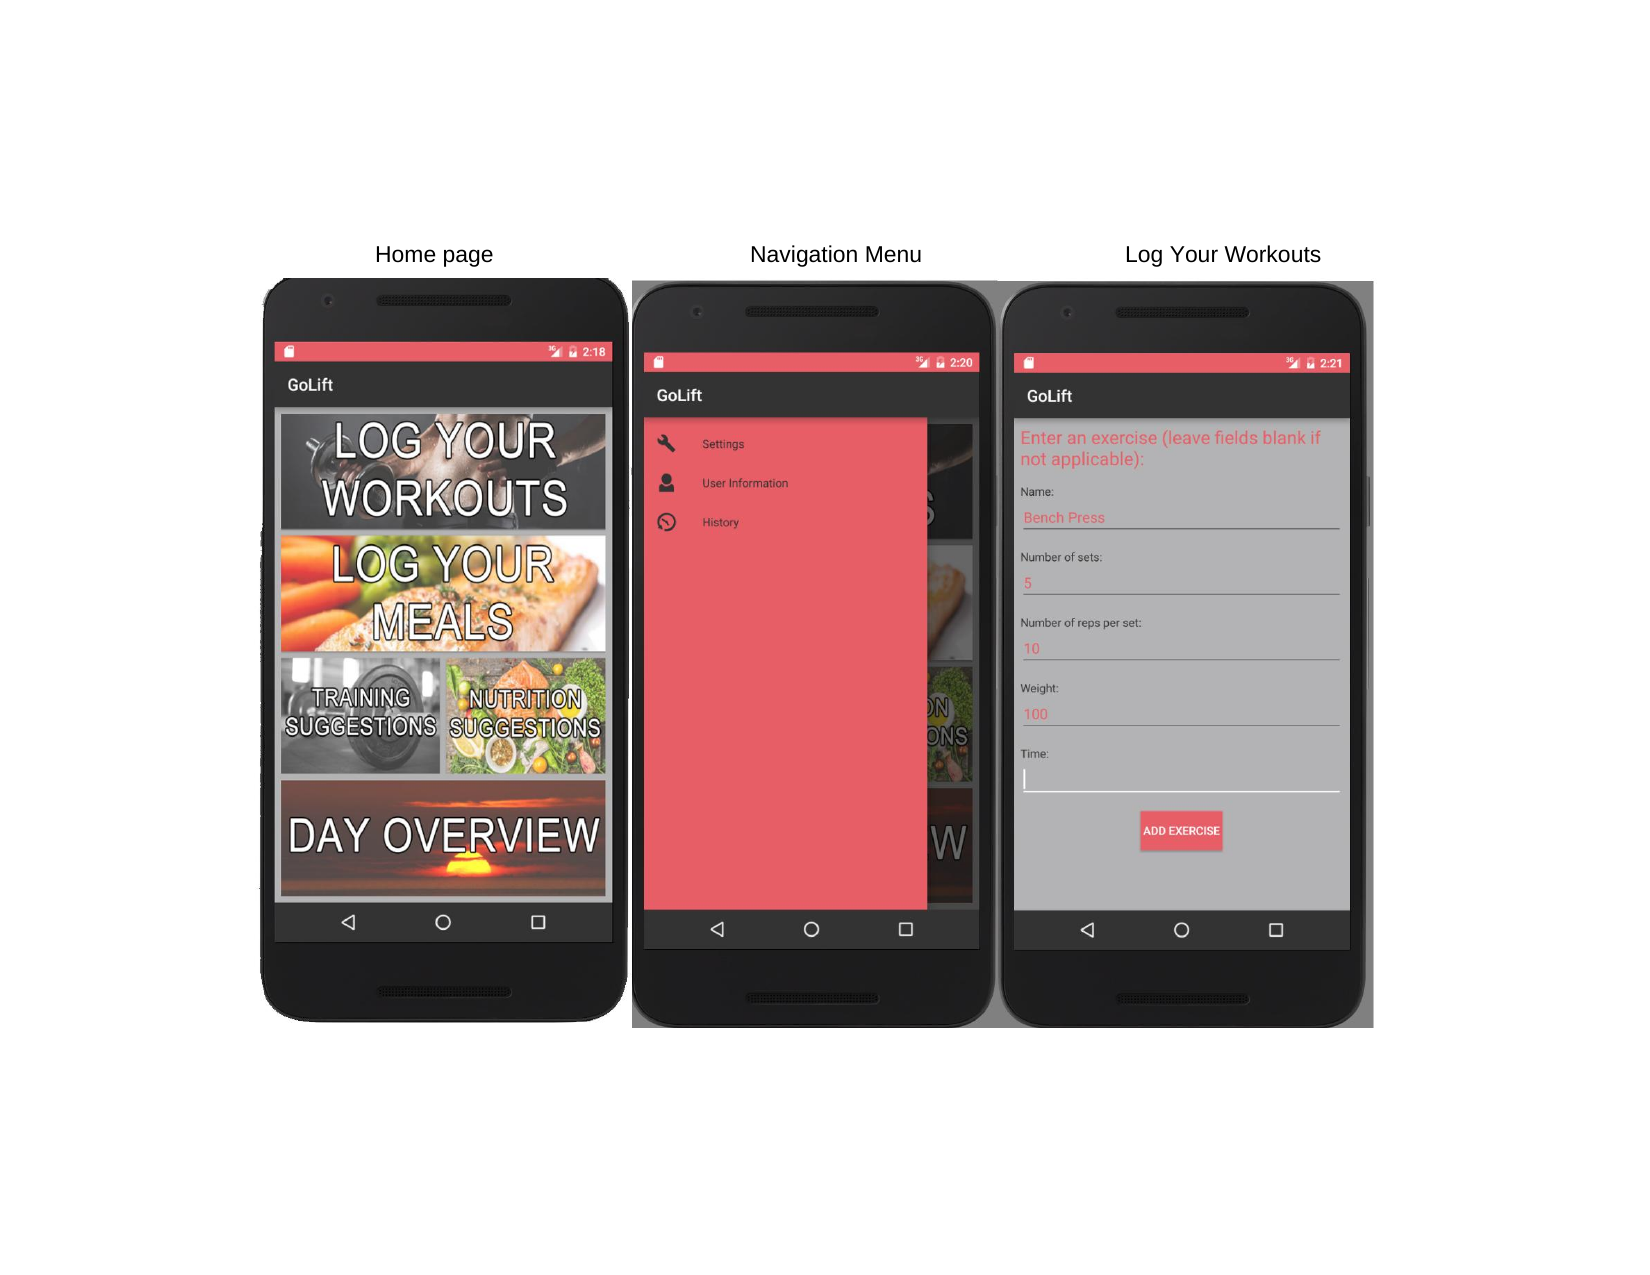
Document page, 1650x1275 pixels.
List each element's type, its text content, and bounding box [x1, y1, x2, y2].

picture [254, 278, 1389, 1028]
text Home page Navigation Menu Log Your Workouts [300, 241, 1500, 267]
